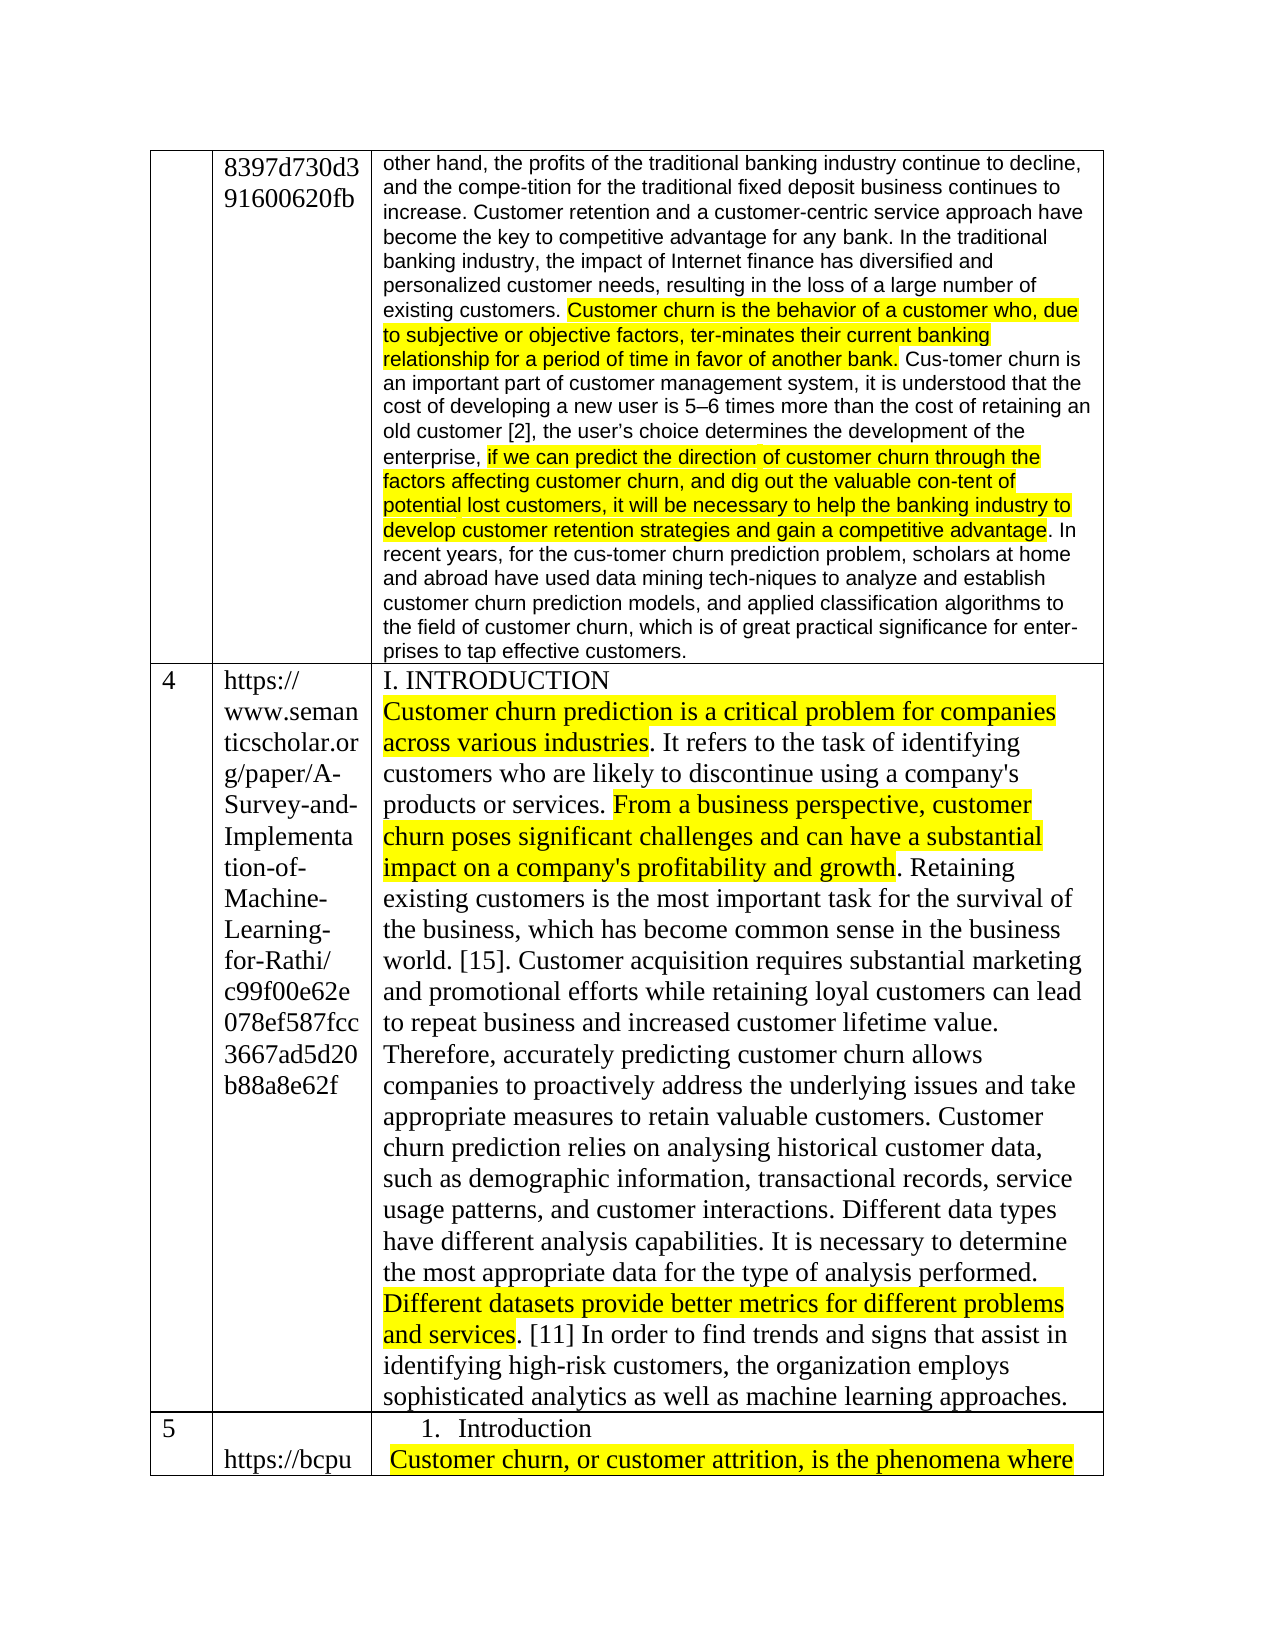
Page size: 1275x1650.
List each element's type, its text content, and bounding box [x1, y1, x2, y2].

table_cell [372, 1413, 1103, 1475]
table_cell https://www.semanticscholar.org/paper/A-Survey-and-Implementation-of-Machine-Learning-for-Rathi/c99f00e62e078ef587fcc3667ad5d20b88a8e62f [213, 664, 371, 1411]
table_cell I. INTRODUCTION Customer churn prediction is a critical problem for companies across various industries. It refers to the task of identifying customers who are likely to discontinue using a company's products or services. From a business perspective, customer churn poses significant challenges and can have a substantial impact on a company's profitability and growth. Retaining existing customers is the most important task for the survival of the business, which has become common sense in the business world. [15]. Customer acquisition requires substantial marketing and promotional efforts while retaining loyal customers can lead to repeat business and increased customer lifetime value. Therefore, accurately predicting customer churn allows companies to proactively address the underlying issues and take appropriate measures to retain valuable customers. Customer churn prediction relies on analysing historical customer data, such as demographic information, transactional records, service usage patterns, and customer interactions. Different data types have different analysis capabilities. It is necessary to determine the most appropriate data for the type of analysis performed. Different datasets provide better metrics for different problems and services. [11] In order to find trends and signs that assist in identifying high-risk customers, the organization employs sophisticated analytics as well as machine learning approaches. [372, 664, 1103, 1411]
table_cell 5 [151, 1413, 212, 1475]
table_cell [213, 151, 371, 663]
table_cell 3 [151, 151, 212, 663]
table_cell 4 [151, 664, 212, 1411]
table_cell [213, 1413, 371, 1475]
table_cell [372, 151, 1103, 663]
